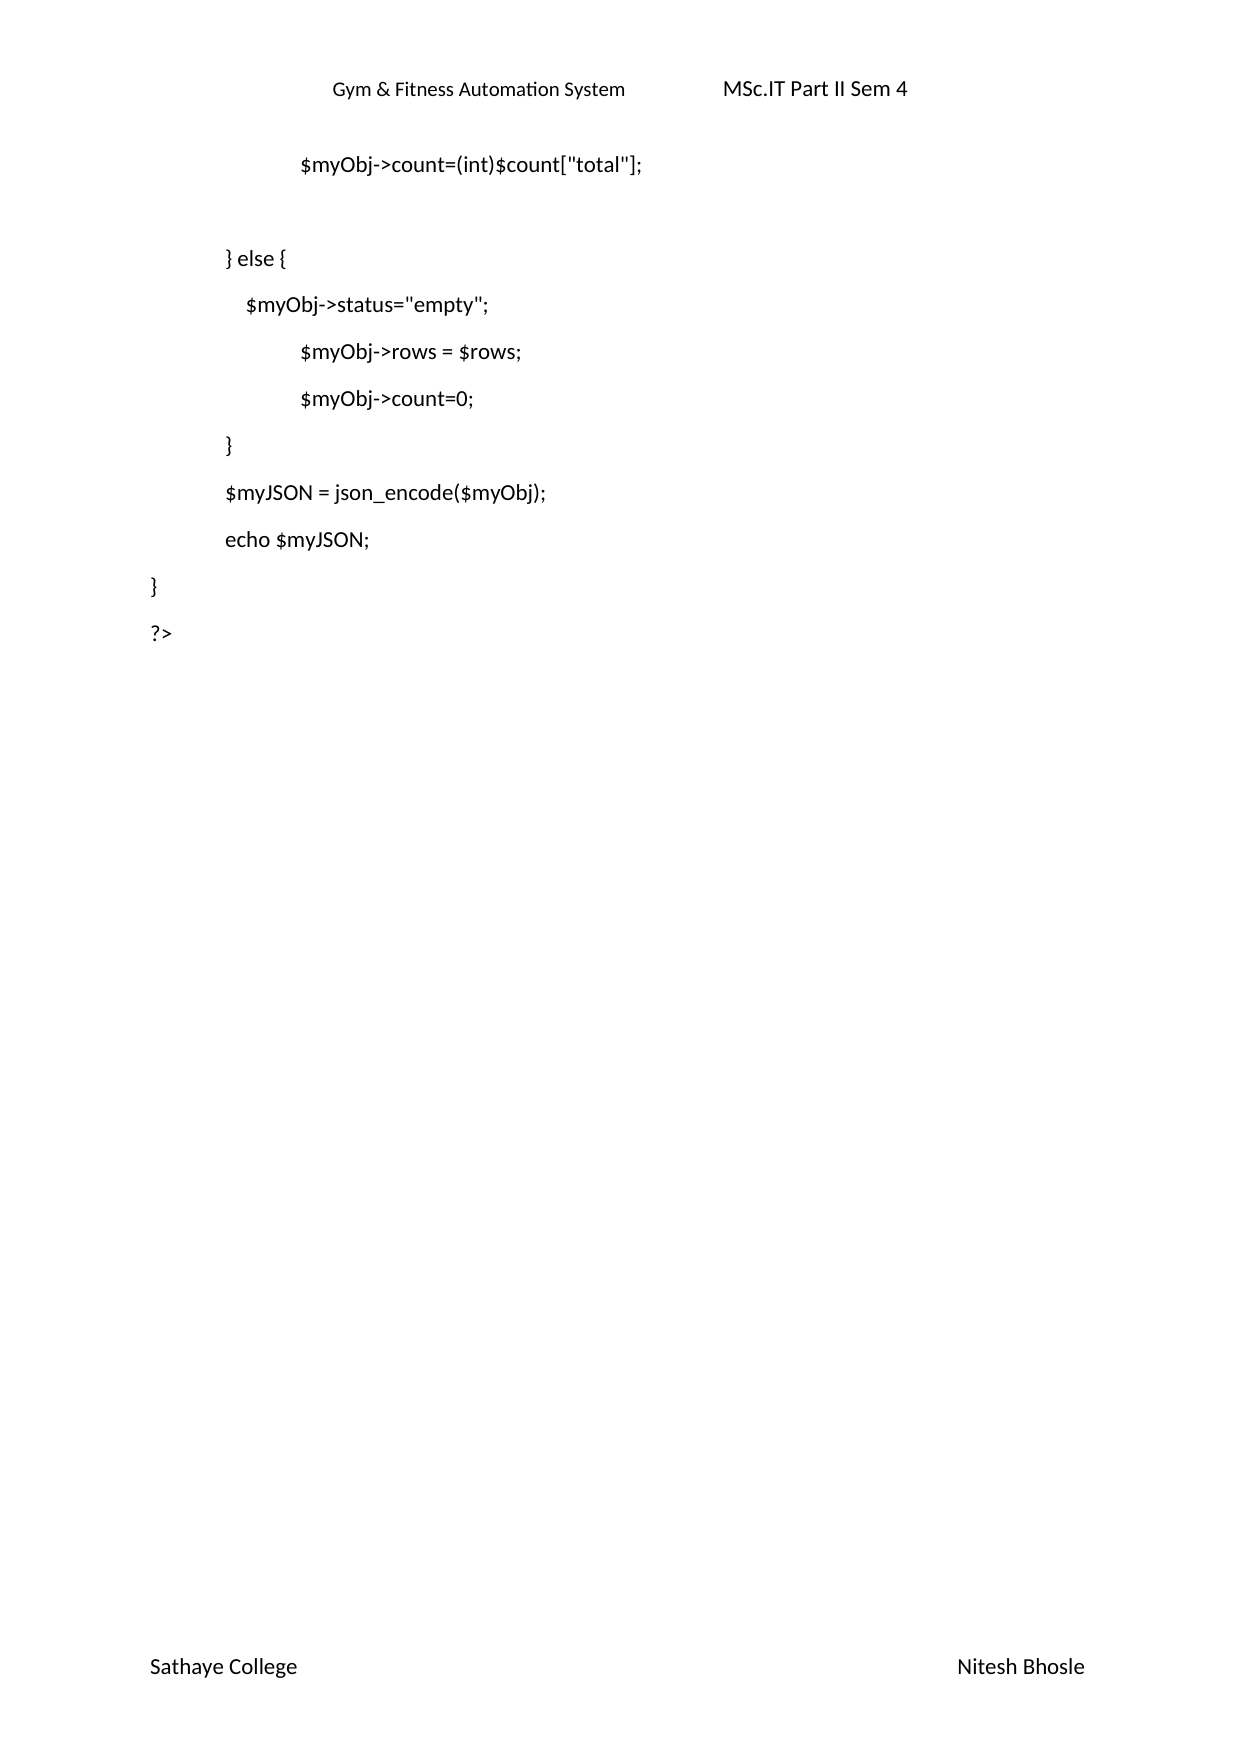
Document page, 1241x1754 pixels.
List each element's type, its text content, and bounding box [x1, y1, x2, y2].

text $myJSON = json_encode($myObj); [150, 478, 1090, 506]
text ?> [150, 619, 1090, 647]
text $myObj->count=0; [150, 384, 1090, 412]
text } else { [150, 244, 1090, 272]
text $myObj->rows = $rows; [150, 337, 1090, 366]
text } [150, 572, 1090, 600]
text echo $myJSON; [150, 525, 1090, 553]
text } [150, 431, 1090, 459]
text $myObj->count=(int)$count["total"]; [150, 150, 1090, 178]
text $myObj->status="empty"; [150, 291, 1090, 319]
